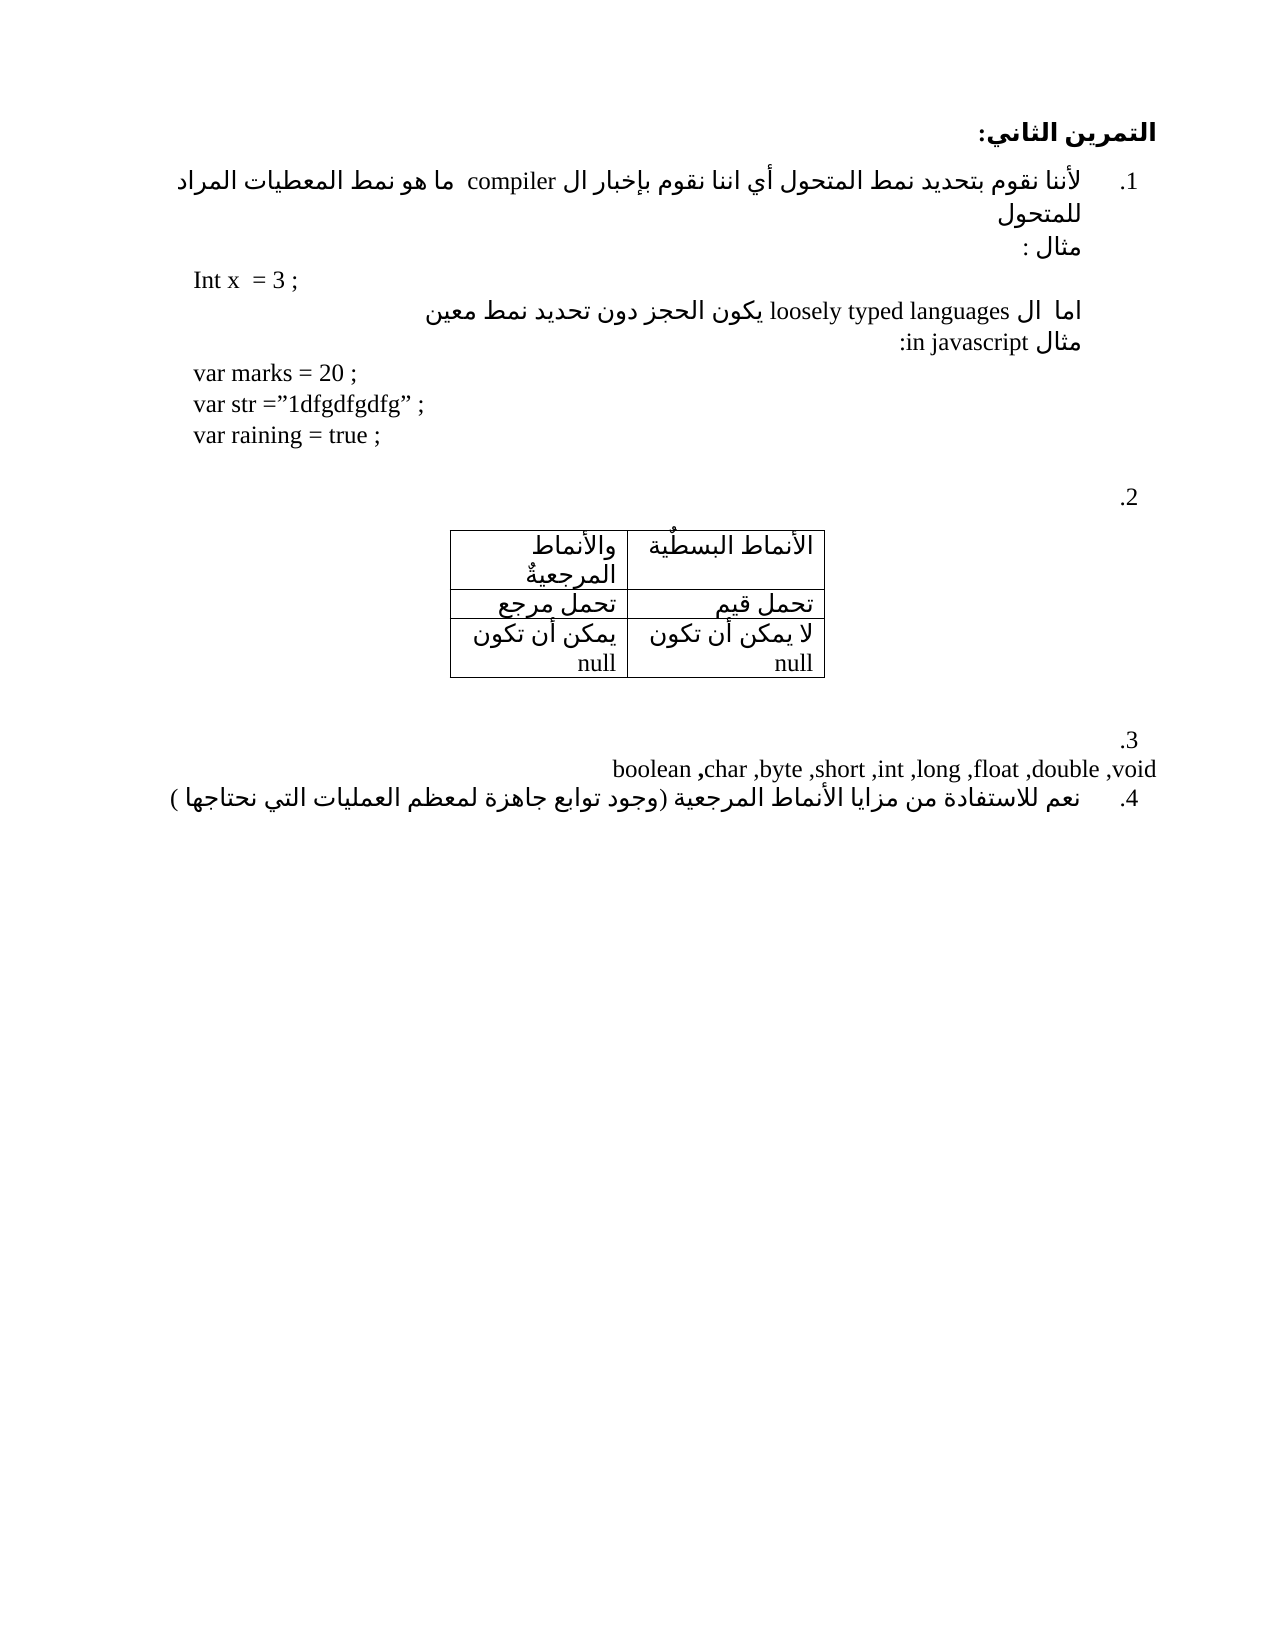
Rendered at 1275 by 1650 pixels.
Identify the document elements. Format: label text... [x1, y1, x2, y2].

list نعم للاستفادة من مزايا الأنماط المرجعية (وجود توابع جاهزة لمعظم العمليات التي نحتاجها ) [118, 783, 1119, 812]
text التمرين الثاني: [118, 118, 1157, 147]
list var raining = true ; [193, 420, 1157, 449]
table_cell لا يمكن أن تكون null [628, 619, 824, 677]
table_cell تحمل قيم [628, 590, 824, 618]
table_header الأنماط البسطٌية [628, 531, 824, 588]
table_cell يمكن أن تكون null [451, 619, 627, 677]
text boolean ,char ,byte ,short ,int ,long ,float ,double ,void [118, 754, 1157, 783]
list لأننا نقوم بتحديد نمط المتحول أي اننا نقوم بإخبار ال compiler ما هو نمط المعطيات المراد للمتحول مثال : [118, 166, 1119, 261]
table_header والأنماط المرجعيةٌ [451, 531, 627, 588]
list var marks = 20 ; [193, 358, 1157, 387]
table_cell تحمل مرجع [451, 590, 627, 618]
list Int x = 3 ; [193, 265, 1157, 294]
list اما ال loosely typed languages يكون الحجز دون تحديد نمط معين [118, 296, 1082, 325]
list مثال in javascript: [118, 327, 1082, 356]
list var str =”1dfgdfgdfg” ; [193, 389, 1157, 418]
